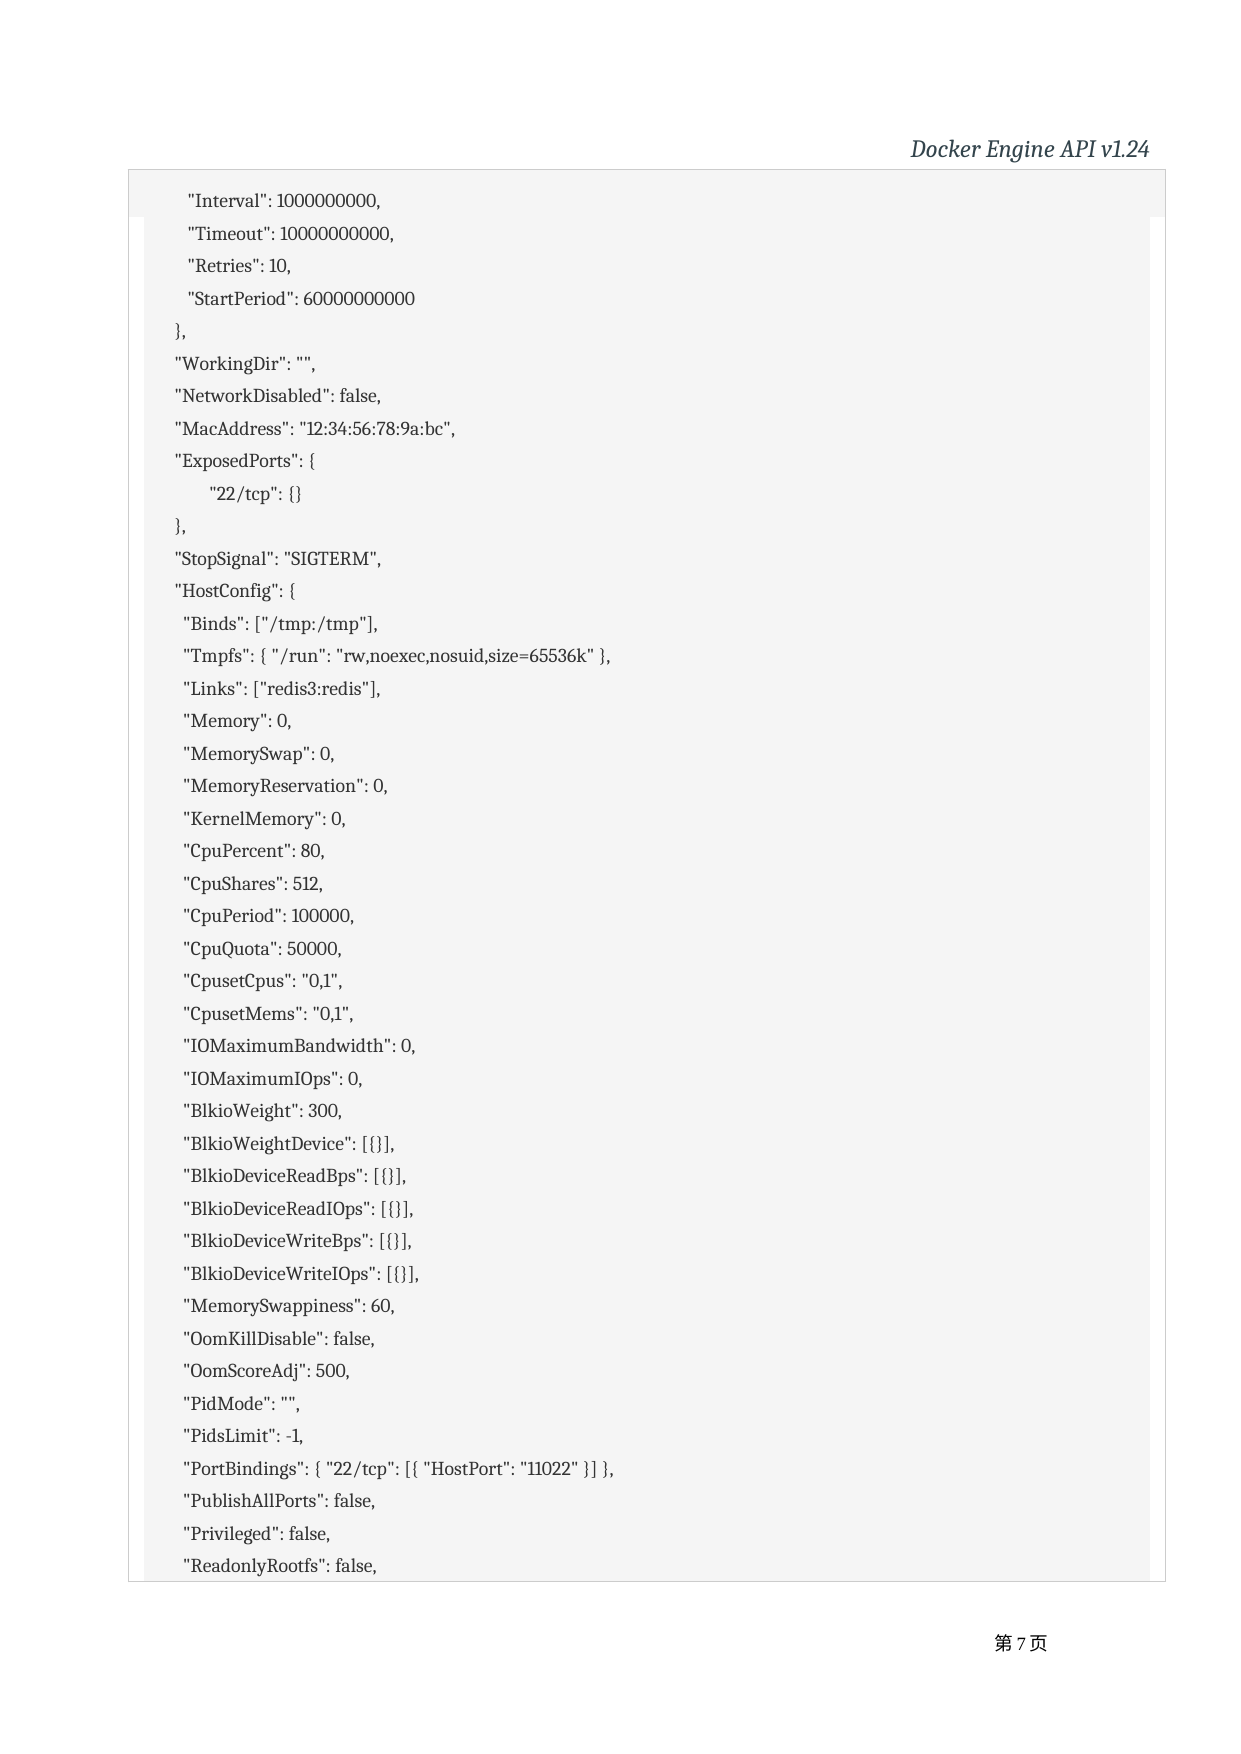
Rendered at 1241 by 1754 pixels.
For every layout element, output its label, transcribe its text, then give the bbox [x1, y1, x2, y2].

text "CpusetMems": "0,1", [144, 997, 1150, 1030]
text "MemorySwappiness": 60, [144, 1290, 1150, 1322]
text }, [144, 510, 1150, 542]
text "IOMaximumBandwidth": 0, [144, 1030, 1150, 1062]
text "CpuPercent": 80, [144, 835, 1150, 867]
text "Binds": ["/tmp:/tmp"], [144, 607, 1150, 640]
text "Privileged": false, [144, 1517, 1150, 1550]
text "KernelMemory": 0, [144, 802, 1150, 835]
text "MemorySwap": 0, [144, 737, 1150, 770]
text "NetworkDisabled": false, [144, 380, 1150, 412]
text "Tmpfs": { "/run": "rw,noexec,nosuid,size=65536k" }, [144, 640, 1150, 672]
text "BlkioDeviceReadIOps": [{}], [144, 1192, 1150, 1225]
text "BlkioWeight": 300, [144, 1095, 1150, 1127]
text "CpusetCpus": "0,1", [144, 965, 1150, 997]
text "Memory": 0, [144, 705, 1150, 737]
text "22/tcp": {} [144, 477, 1150, 510]
text "HostConfig": { [144, 575, 1150, 607]
text "Interval": 1000000000, [129, 170, 1165, 217]
text "PidMode": "", [144, 1387, 1150, 1420]
text "StartPeriod": 60000000000 [144, 282, 1150, 315]
text "StopSignal": "SIGTERM", [144, 542, 1150, 575]
text "Timeout": 10000000000, [144, 217, 1150, 250]
text "BlkioDeviceWriteBps": [{}], [144, 1225, 1150, 1257]
text "PortBindings": { "22/tcp": [{ "HostPort": "11022" }] }, [144, 1452, 1150, 1485]
text }, [144, 315, 1150, 347]
text "BlkioDeviceWriteIOps": [{}], [144, 1257, 1150, 1290]
text "PublishAllPorts": false, [144, 1485, 1150, 1517]
text "Links": ["redis3:redis"], [144, 672, 1150, 705]
text "BlkioWeightDevice": [{}], [144, 1127, 1150, 1160]
text "CpuPeriod": 100000, [144, 900, 1150, 932]
text "BlkioDeviceReadBps": [{}], [144, 1160, 1150, 1192]
text "WorkingDir": "", [144, 347, 1150, 380]
text "OomKillDisable": false, [144, 1322, 1150, 1355]
text "MacAddress": "12:34:56:78:9a:bc", [144, 412, 1150, 445]
text "IOMaximumIOps": 0, [144, 1062, 1150, 1095]
text "CpuShares": 512, [144, 867, 1150, 900]
text "Retries": 10, [144, 250, 1150, 282]
text "ReadonlyRootfs": false, [144, 1550, 1150, 1581]
text "ExposedPorts": { [144, 445, 1150, 477]
text "MemoryReservation": 0, [144, 770, 1150, 802]
text "OomScoreAdj": 500, [144, 1355, 1150, 1387]
text "PidsLimit": -1, [144, 1420, 1150, 1452]
text "CpuQuota": 50000, [144, 932, 1150, 965]
